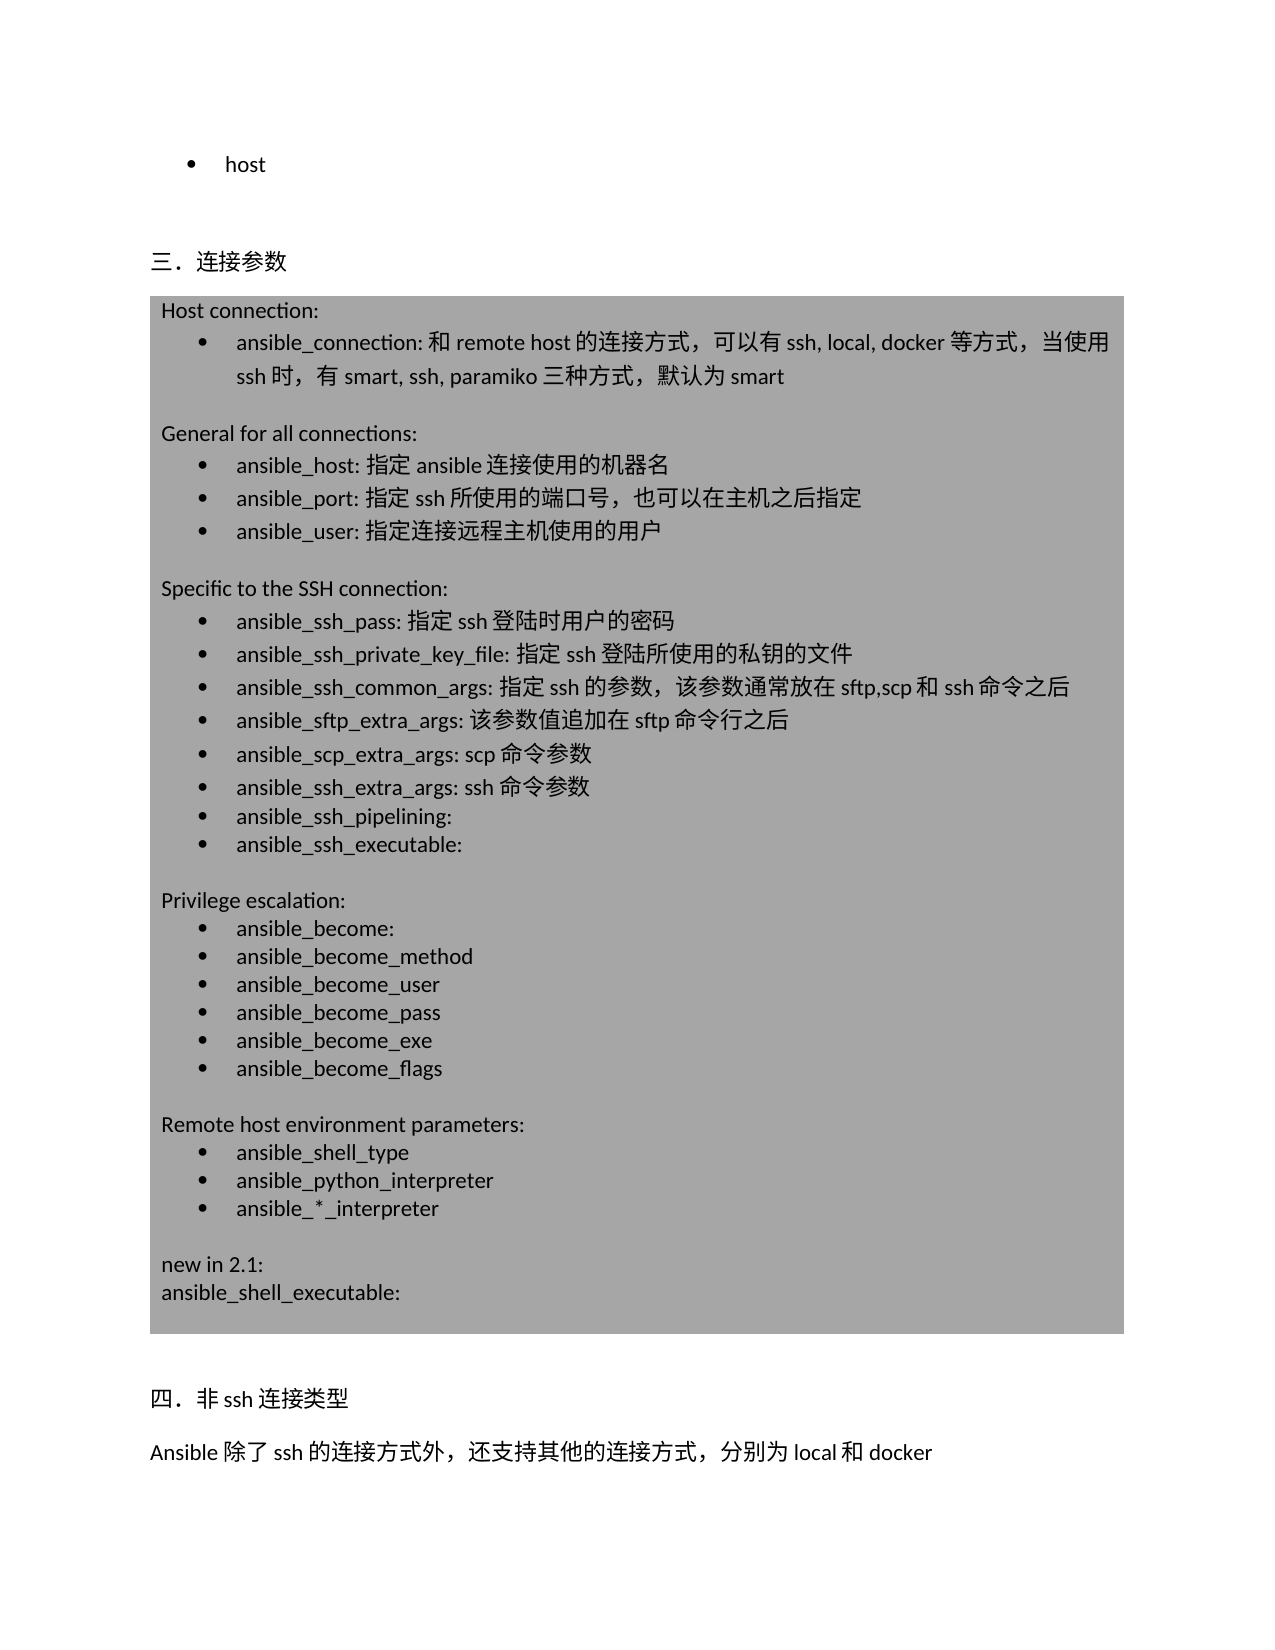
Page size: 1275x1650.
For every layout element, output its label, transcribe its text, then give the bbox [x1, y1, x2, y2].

table_header Host connection: ansible_connection: 和remote host的连接方式，可以有ssh, local, docker等方式，当使用ssh时，有smart, ssh, paramiko三种方式，默认为smart General for all connections: ansible_host: 指定ansible连接使用的机器名 ansible_port: 指定ssh所使用的端口号，也可以在主机之后指定 ansible_user: 指定连接远程主机使用的用户 Specific to the SSH connection: ansible_ssh_pass: 指定ssh登陆时用户的密码 ansible_ssh_private_key_file: 指定ssh登陆所使用的私钥的文件 ansible_ssh_common_args: 指定ssh的参数，该参数通常放在sftp,scp和ssh命令之后 ansible_sftp_extra_args: 该参数值追加在sftp命令行之后 ansible_scp_extra_args: scp命令参数 ansible_ssh_extra_args: ssh命令参数 ansible_ssh_pipelining: ansible_ssh_executable: Privilege escalation: ansible_become: ansible_become_method ansible_become_user ansible_become_pass ansible_become_exe ansible_become_flags Remote host environment parameters: ansible_shell_type ansible_python_interpreter ansible_*_interpreter new in 2.1: ansible_shell_executable: [150, 296, 1124, 1334]
text 三．连接参数 [150, 244, 1125, 277]
text 四．非ssh连接类型 [150, 1381, 1125, 1414]
text Ansible除了ssh的连接方式外，还支持其他的连接方式，分别为local和docker [150, 1434, 1125, 1467]
list host [187, 150, 1125, 178]
